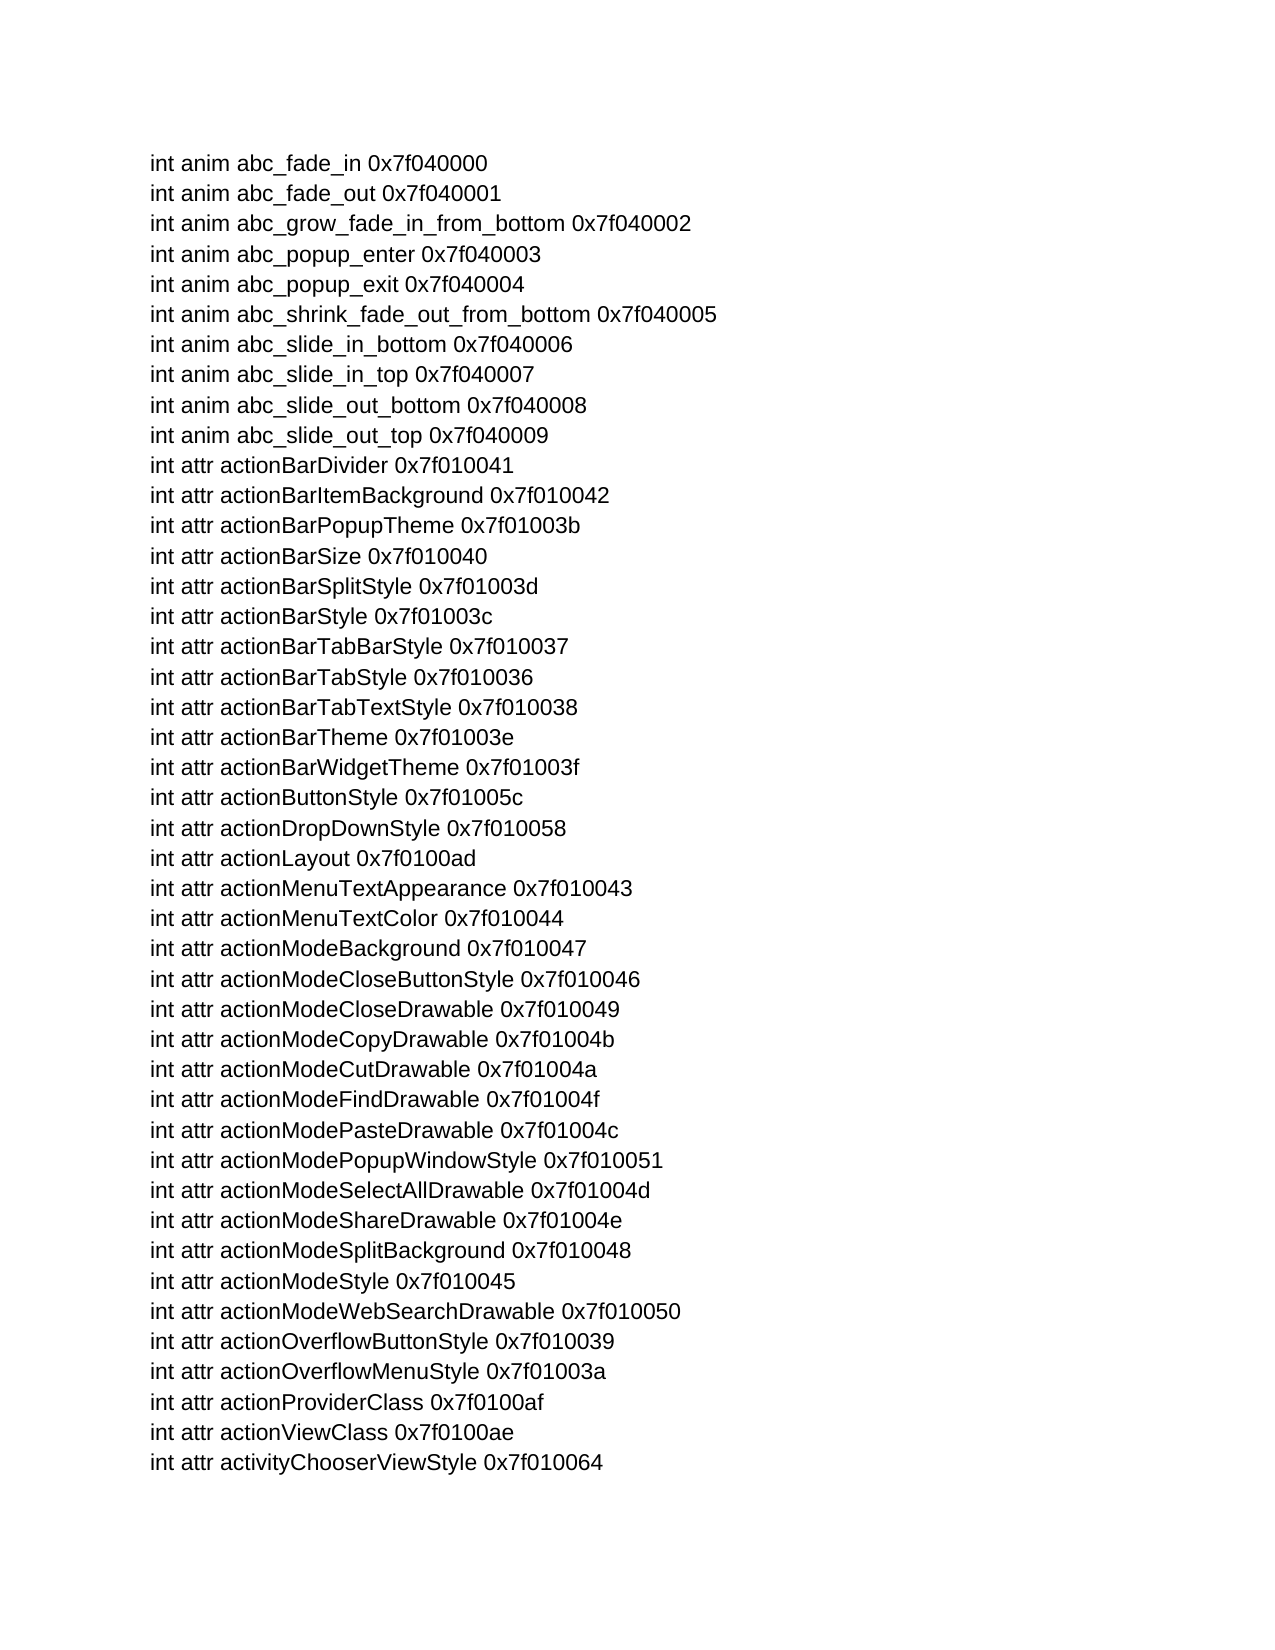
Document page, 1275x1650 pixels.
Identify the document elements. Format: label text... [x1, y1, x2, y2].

text int anim abc_slide_out_bottom 0x7f040008 [150, 392, 1125, 418]
text int attr actionMenuTextColor 0x7f010044 [150, 905, 1125, 932]
text int anim abc_slide_out_top 0x7f040009 [150, 422, 1125, 448]
text int attr actionModeCutDrawable 0x7f01004a [150, 1056, 1125, 1083]
text int attr actionBarItemBackground 0x7f010042 [150, 482, 1125, 509]
text int attr actionBarDivider 0x7f010041 [150, 452, 1125, 478]
text int attr actionModeShareDrawable 0x7f01004e [150, 1207, 1125, 1234]
text int attr actionModeBackground 0x7f010047 [150, 935, 1125, 962]
text int attr actionModePopupWindowStyle 0x7f010051 [150, 1147, 1125, 1173]
text int attr actionBarStyle 0x7f01003c [150, 603, 1125, 629]
text int attr actionModePasteDrawable 0x7f01004c [150, 1117, 1125, 1143]
text int anim abc_fade_in 0x7f040000 [150, 150, 1125, 176]
text int attr actionBarSplitStyle 0x7f01003d [150, 573, 1125, 599]
text int attr actionModeCloseDrawable 0x7f010049 [150, 996, 1125, 1022]
text int anim abc_slide_in_top 0x7f040007 [150, 361, 1125, 388]
text int anim abc_shrink_fade_out_from_bottom 0x7f040005 [150, 301, 1125, 327]
text int attr activityChooserViewStyle 0x7f010064 [150, 1449, 1125, 1475]
text int attr actionDropDownStyle 0x7f010058 [150, 814, 1125, 841]
text int attr actionOverflowMenuStyle 0x7f01003a [150, 1358, 1125, 1385]
text int anim abc_popup_enter 0x7f040003 [150, 241, 1125, 267]
text int anim abc_slide_in_bottom 0x7f040006 [150, 331, 1125, 358]
text int attr actionOverflowButtonStyle 0x7f010039 [150, 1328, 1125, 1354]
text int attr actionModeCloseButtonStyle 0x7f010046 [150, 966, 1125, 992]
text int anim abc_popup_exit 0x7f040004 [150, 271, 1125, 297]
text int attr actionBarTabStyle 0x7f010036 [150, 663, 1125, 690]
text int attr actionButtonStyle 0x7f01005c [150, 784, 1125, 811]
text int attr actionBarTheme 0x7f01003e [150, 724, 1125, 750]
text int attr actionBarWidgetTheme 0x7f01003f [150, 754, 1125, 781]
text int attr actionMenuTextAppearance 0x7f010043 [150, 875, 1125, 901]
text int attr actionModeCopyDrawable 0x7f01004b [150, 1026, 1125, 1052]
text int attr actionBarTabBarStyle 0x7f010037 [150, 633, 1125, 660]
text int attr actionBarSize 0x7f010040 [150, 543, 1125, 569]
text int attr actionModeSelectAllDrawable 0x7f01004d [150, 1177, 1125, 1203]
text int attr actionProviderClass 0x7f0100af [150, 1388, 1125, 1415]
text int attr actionBarTabTextStyle 0x7f010038 [150, 694, 1125, 720]
text int attr actionModeWebSearchDrawable 0x7f010050 [150, 1298, 1125, 1324]
text int attr actionLayout 0x7f0100ad [150, 845, 1125, 871]
text int attr actionViewClass 0x7f0100ae [150, 1419, 1125, 1445]
text int anim abc_grow_fade_in_from_bottom 0x7f040002 [150, 210, 1125, 237]
text int anim abc_fade_out 0x7f040001 [150, 180, 1125, 207]
text int attr actionModeStyle 0x7f010045 [150, 1268, 1125, 1294]
text int attr actionBarPopupTheme 0x7f01003b [150, 512, 1125, 539]
text int attr actionModeFindDrawable 0x7f01004f [150, 1086, 1125, 1113]
text int attr actionModeSplitBackground 0x7f010048 [150, 1237, 1125, 1264]
